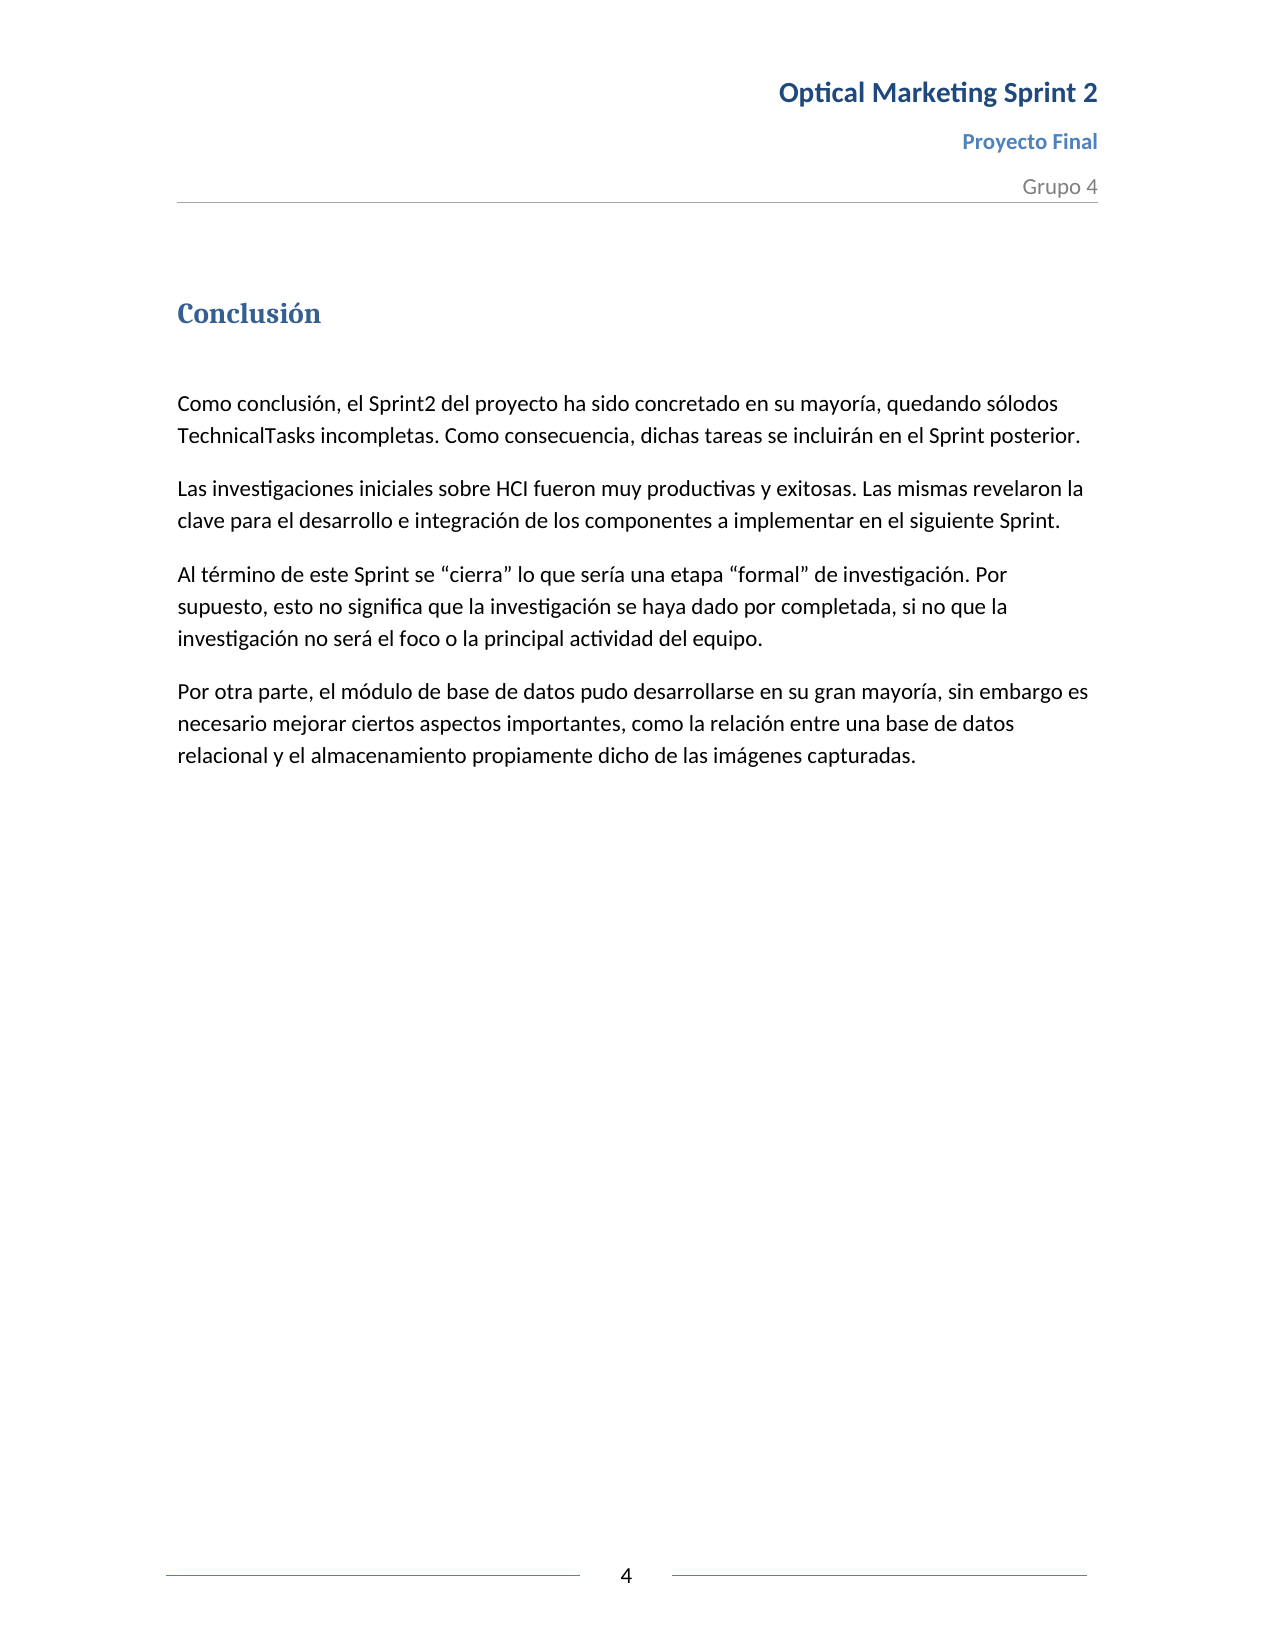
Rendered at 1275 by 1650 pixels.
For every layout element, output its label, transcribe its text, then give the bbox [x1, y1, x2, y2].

text Como conclusión, el Sprint2 del proyecto ha sido concretado en su mayoría, quedando sólodos TechnicalTasks incompletas. Como consecuencia, dichas tareas se incluirán en el Sprint posterior. [177, 389, 1098, 449]
text Al término de este Sprint se “cierra” lo que sería una etapa “formal” de investigación. Por supuesto, esto no significa que la investigación se haya dado por completada, si no que la investigación no será el foco o la principal actividad del equipo. [177, 560, 1098, 652]
text Las investigaciones iniciales sobre HCI fueron muy productivas y exitosas. Las mismas revelaron la clave para el desarrollo e integración de los componentes a implementar en el siguiente Sprint. [177, 474, 1098, 535]
subtitle Conclusión [177, 298, 1098, 331]
text Por otra parte, el módulo de base de datos pudo desarrollarse en su gran mayoría, sin embargo es necesario mejorar ciertos aspectos importantes, como la relación entre una base de datos relacional y el almacenamiento propiamente dicho de las imágenes capturadas. [177, 677, 1098, 769]
